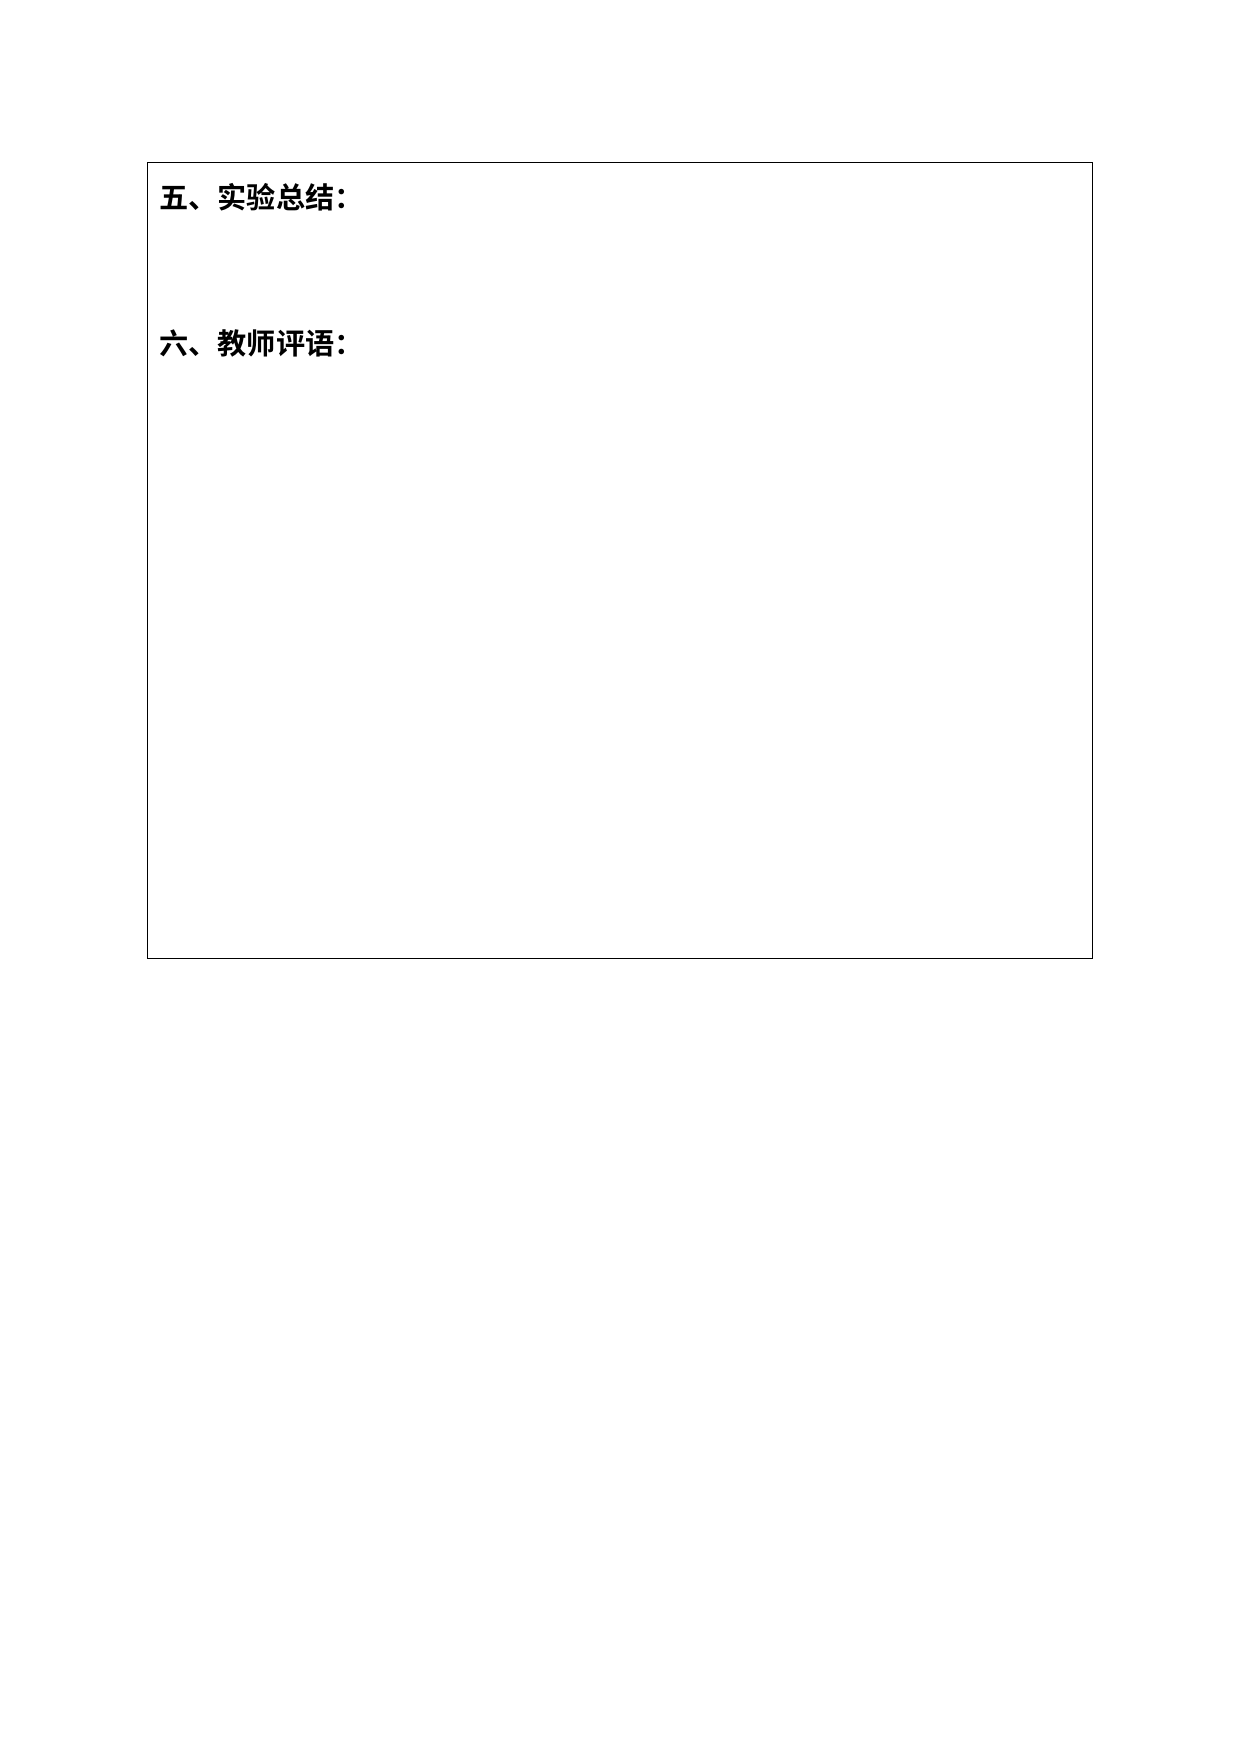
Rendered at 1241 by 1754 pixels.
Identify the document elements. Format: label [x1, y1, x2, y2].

table_cell [148, 163, 1092, 958]
